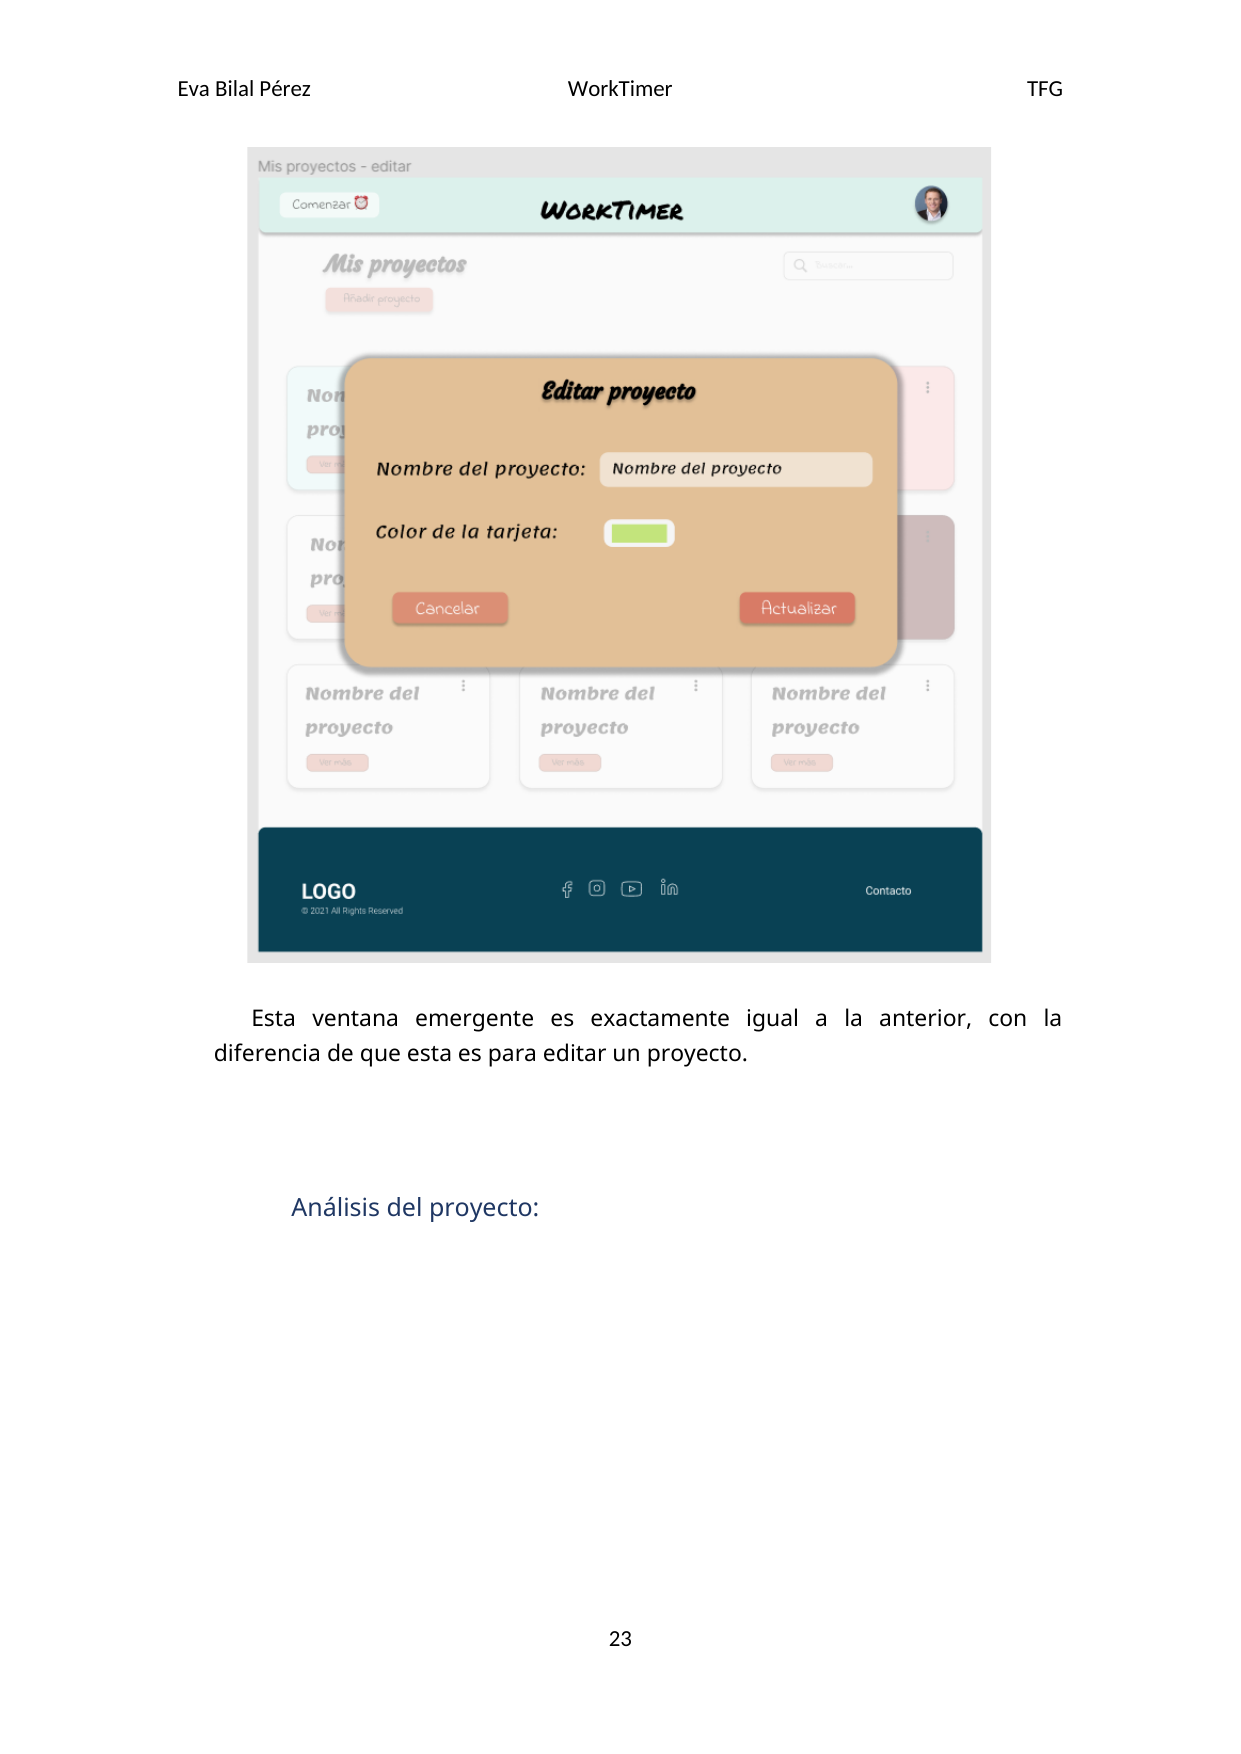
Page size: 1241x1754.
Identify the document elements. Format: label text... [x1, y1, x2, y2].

text Esta ventana emergente es exactamente igual a la anterior, con la diferencia de que esta es para editar un proyecto. [214, 998, 1063, 1068]
table_header [177, 148, 1063, 998]
title Análisis del proyecto: [254, 1189, 1063, 1223]
picture [247, 147, 992, 963]
